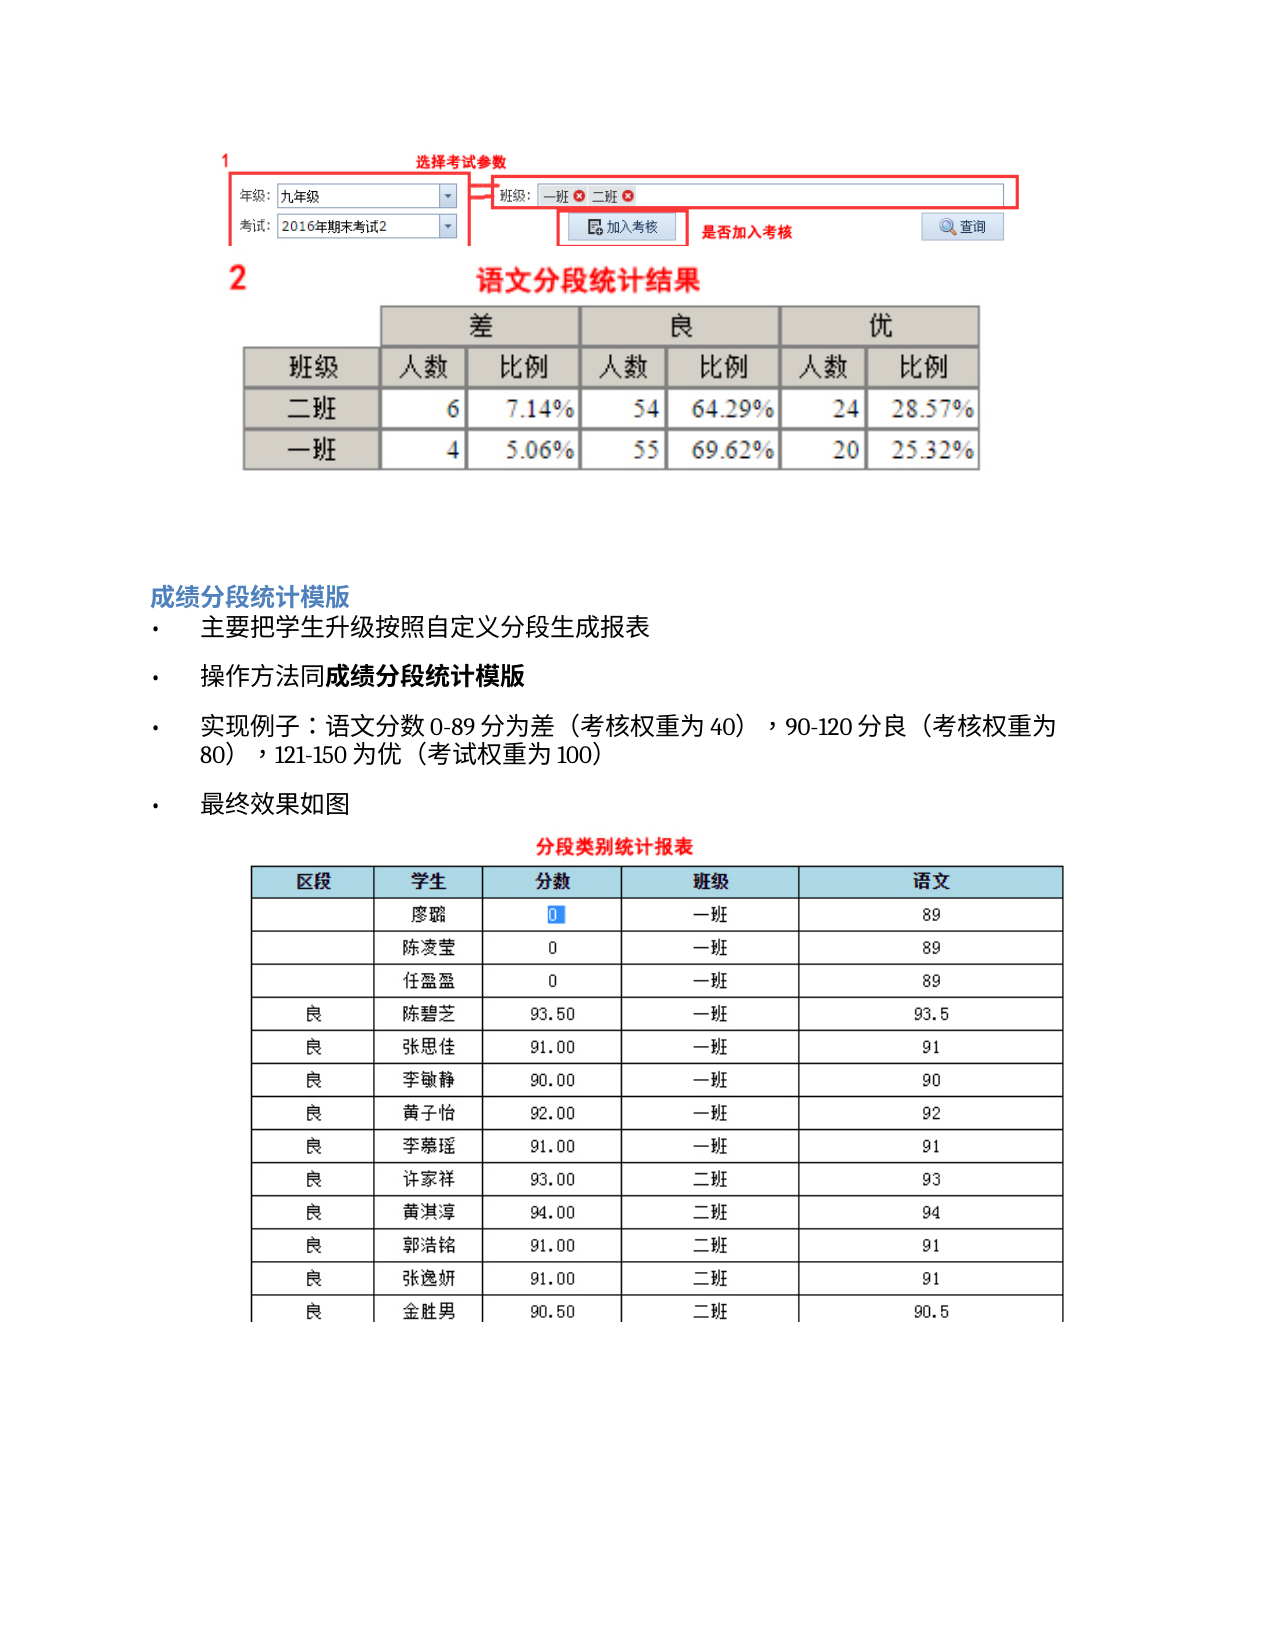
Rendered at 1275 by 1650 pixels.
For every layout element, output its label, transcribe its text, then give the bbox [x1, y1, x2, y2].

list 主要把学生升级按照自定义分段生成报表 [150, 613, 1125, 642]
list 实现例子：语文分数0-89分为差（考核权重为40），90-120分良（考核权重为80），121-150为优（考试权重为100） [150, 713, 1125, 770]
picture [218, 251, 1094, 559]
subtitle 成绩分段统计模版 [150, 579, 1125, 613]
picture [218, 819, 1094, 1322]
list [150, 150, 1125, 559]
picture [218, 150, 1094, 246]
list 操作方法同成绩分段统计模版 [150, 663, 1125, 692]
